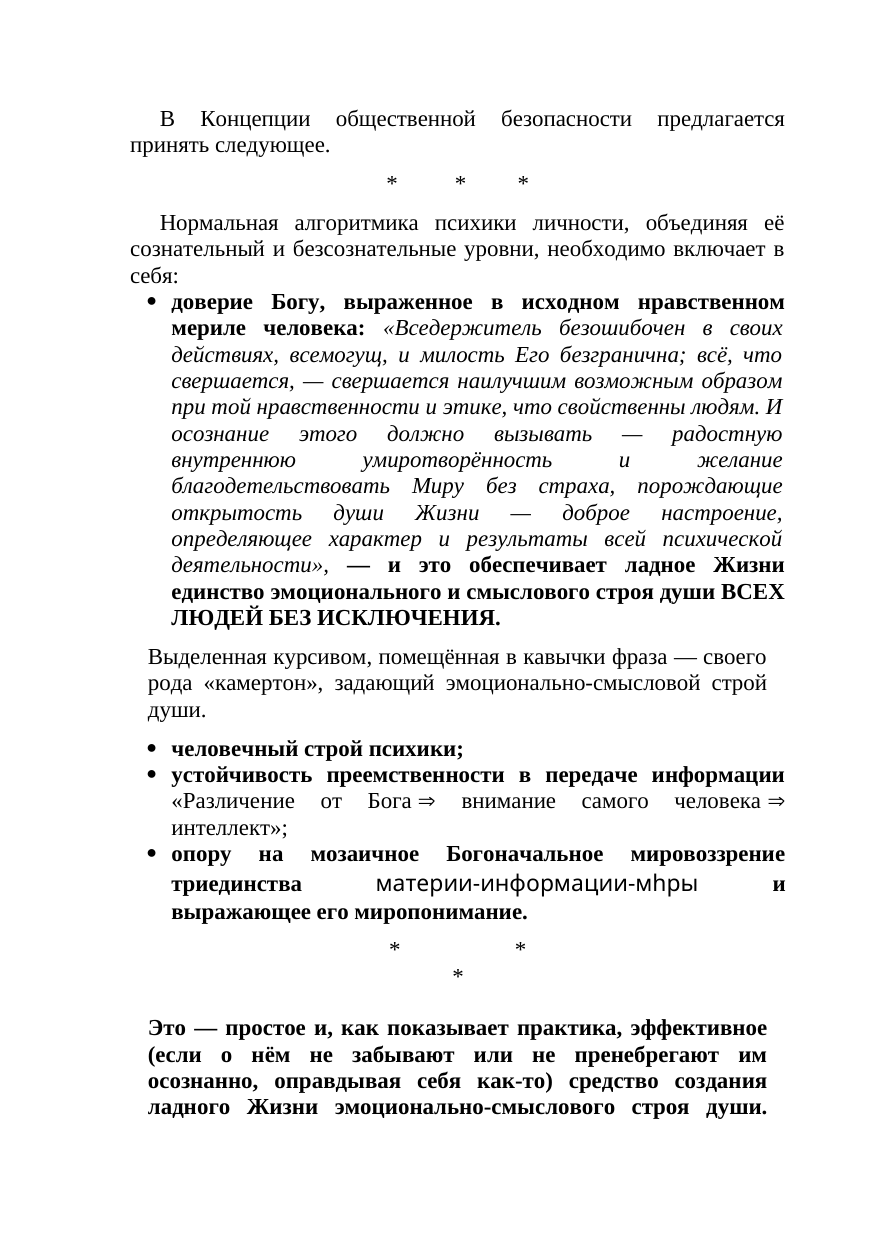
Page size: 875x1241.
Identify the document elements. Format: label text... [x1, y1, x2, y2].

list человечный строй психики; [148, 735, 785, 761]
list * * * [130, 937, 785, 989]
list опору на мозаичное Богоначальное мировоззрение триединства материи-информации-мhры и выражающее его миропонимание. [148, 840, 785, 924]
list Выделенная курсивом, помещённая в кавычки фраза — своего рода «камертон», задающий эмоционально-смысловой строй души. [148, 643, 768, 722]
list В Концепции общественной безопасности предлагается принять следующее. [130, 105, 785, 158]
list доверие Богу, выраженное в исходном нравственном мериле человека: «Вседержитель безошибочен в своих действиях, всемогущ, и милость Его безгранична; всё, что свершается, — свершается наилучшим возможным образом при той нравственности и этике, что свойственны людям. И осознание этого должно вызывать — радостную внутреннюю умиротворённость и желание благодетельствовать Миру без страха, порождающие открытость души Жизни — доброе настроение, определяющее характер и результаты всей психической деятельности», — и это обеспечивает ладное Жизни единство эмоционального и смыслового строя души ВСЕХ ЛЮДЕЙ БЕЗ ИСКЛЮЧЕНИЯ. [148, 288, 785, 631]
list Нормальная алгоритмика психики личности, объединяя её сознательный и безсознательные уровни, необходимо включает в себя: [130, 209, 785, 288]
list устойчивость преемственности в передаче информации «Различение от Бога внимание самого человека интеллект»; [148, 761, 785, 840]
list * * * [130, 170, 785, 196]
